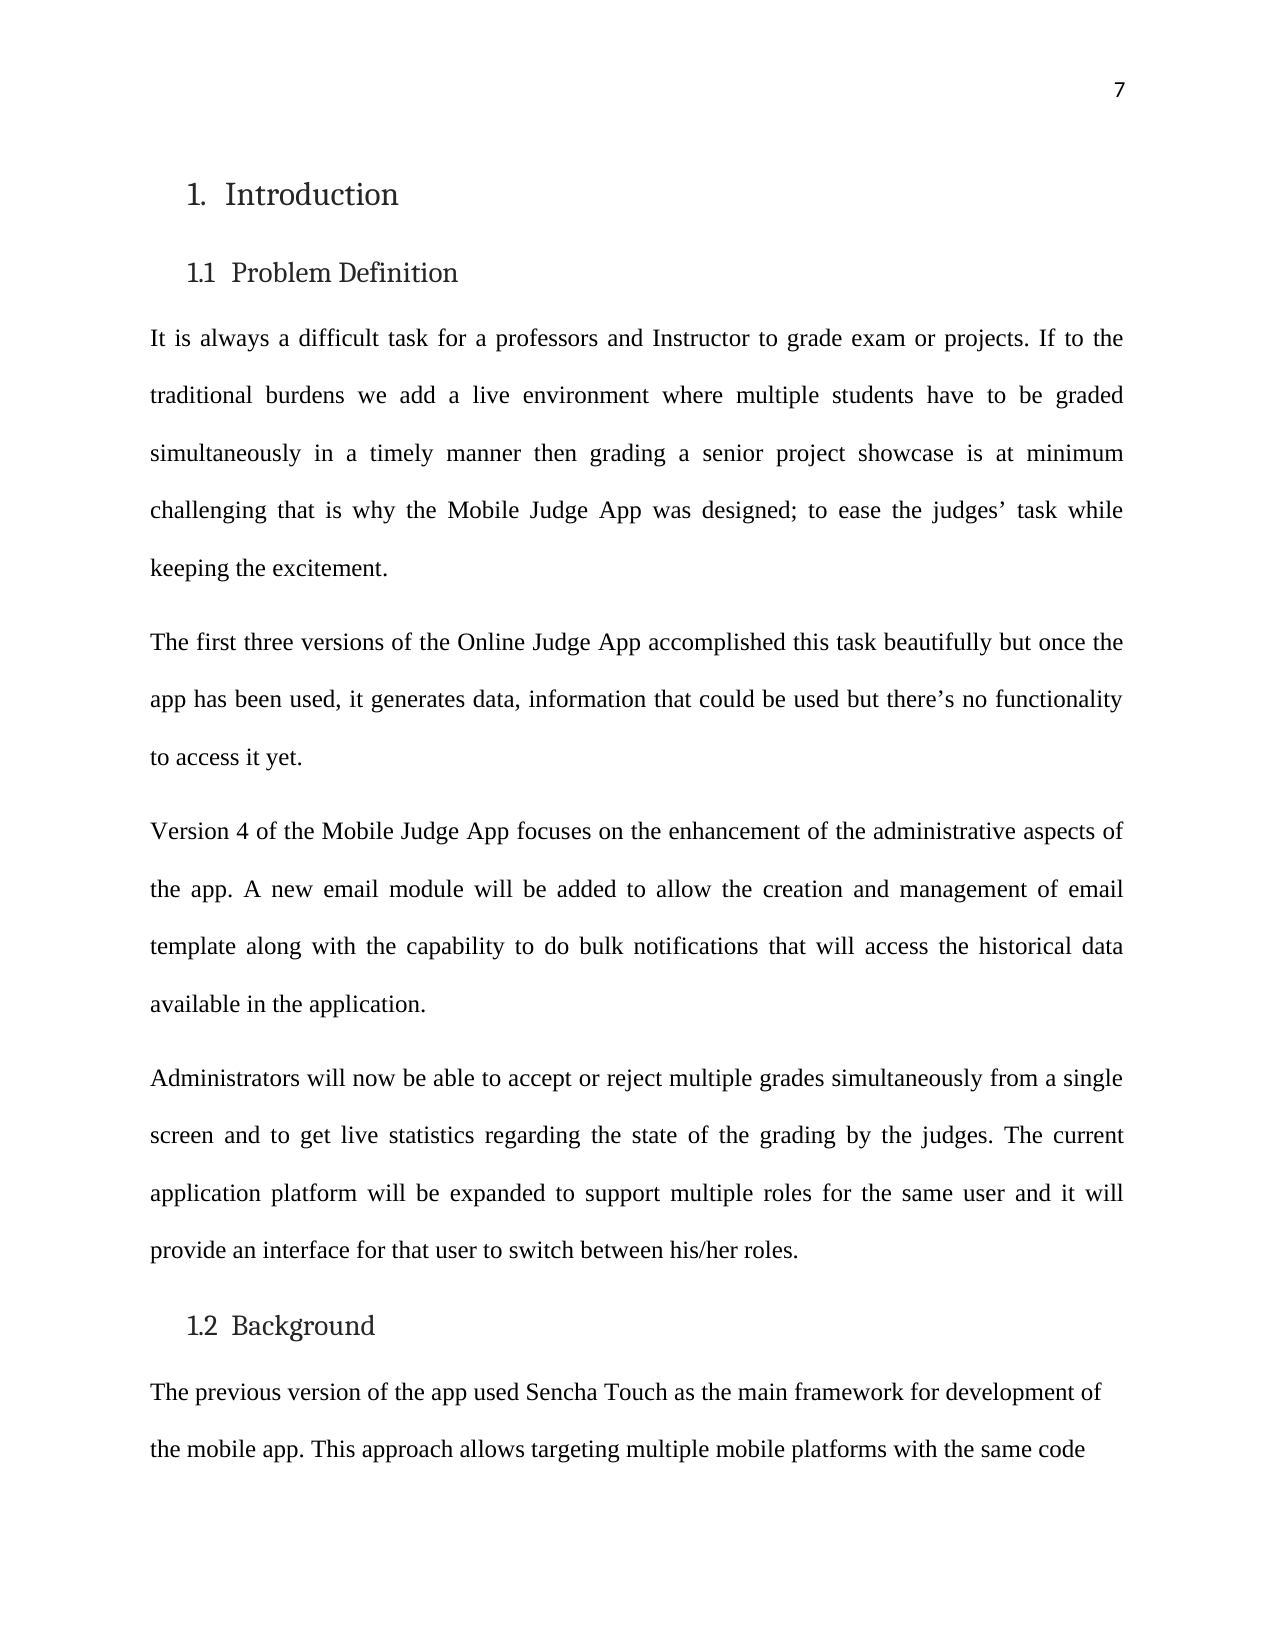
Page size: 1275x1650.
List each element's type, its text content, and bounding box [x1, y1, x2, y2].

text The first three versions of the Online Judge App accomplished this task beautifully but once the app has been used, it generates data, information that could be used but there’s no functionality to access it yet. [150, 627, 1125, 771]
subtitle Background [187, 1309, 1125, 1343]
text It is always a difficult task for a professors and Instructor to grade exam or projects. If to the traditional burdens we add a live environment where multiple students have to be graded simultaneously in a timely manner then grading a senior project showcase is at minimum challenging that is why the Mobile Judge App was designed; to ease the judges’ task while keeping the excitement. [150, 323, 1125, 582]
text Version 4 of the Mobile Judge App focuses on the enhancement of the administrative aspects of the app. A new email module will be added to allow the creation and management of email template along with the capability to do bulk notifications that will access the historical data available in the application. [150, 816, 1125, 1017]
text Administrators will now be able to accept or reject multiple grades simultaneously from a single screen and to get live statistics regarding the state of the grading by the judges. The current application platform will be expanded to support multiple roles for the same user and it will provide an interface for that user to switch between his/her roles. [150, 1063, 1125, 1264]
subtitle Introduction [187, 175, 1125, 213]
subtitle Problem Definition [187, 256, 1125, 289]
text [150, 1377, 1125, 1463]
